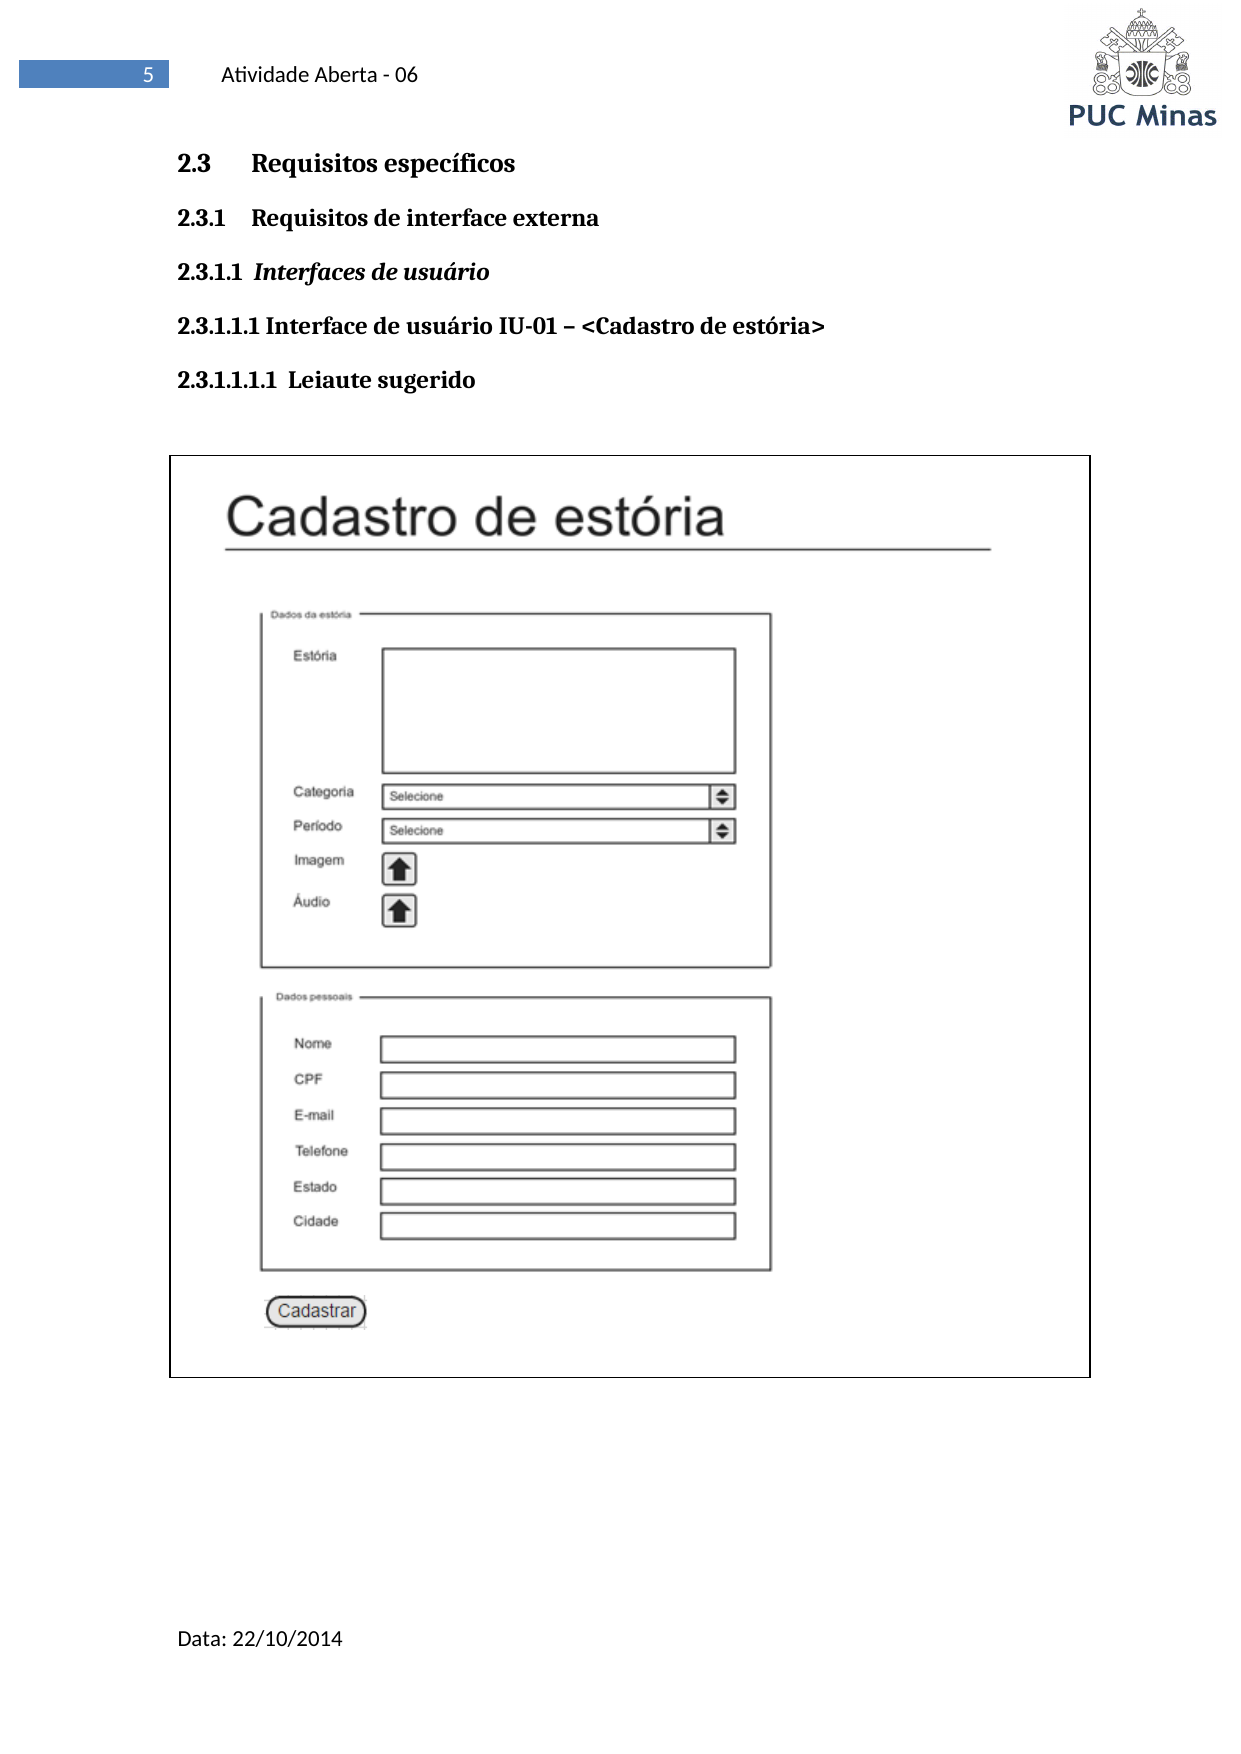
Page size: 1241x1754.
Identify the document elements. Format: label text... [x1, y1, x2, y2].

text 2.3 Requisitos específicos [177, 148, 1063, 179]
text 2.3.1.1 Interfaces de usuário [177, 258, 1063, 287]
picture [1064, 3, 1222, 138]
picture [177, 460, 1062, 1336]
text 2.3.1 Requisitos de interface externa [177, 204, 1063, 233]
table_header [171, 456, 1089, 1377]
text 2.3.1.1.1 Interface de usuário IU-01 – <Cadastro de estória> [177, 312, 1063, 341]
text 2.3.1.1.1.1 Leiaute sugerido [177, 366, 1063, 394]
